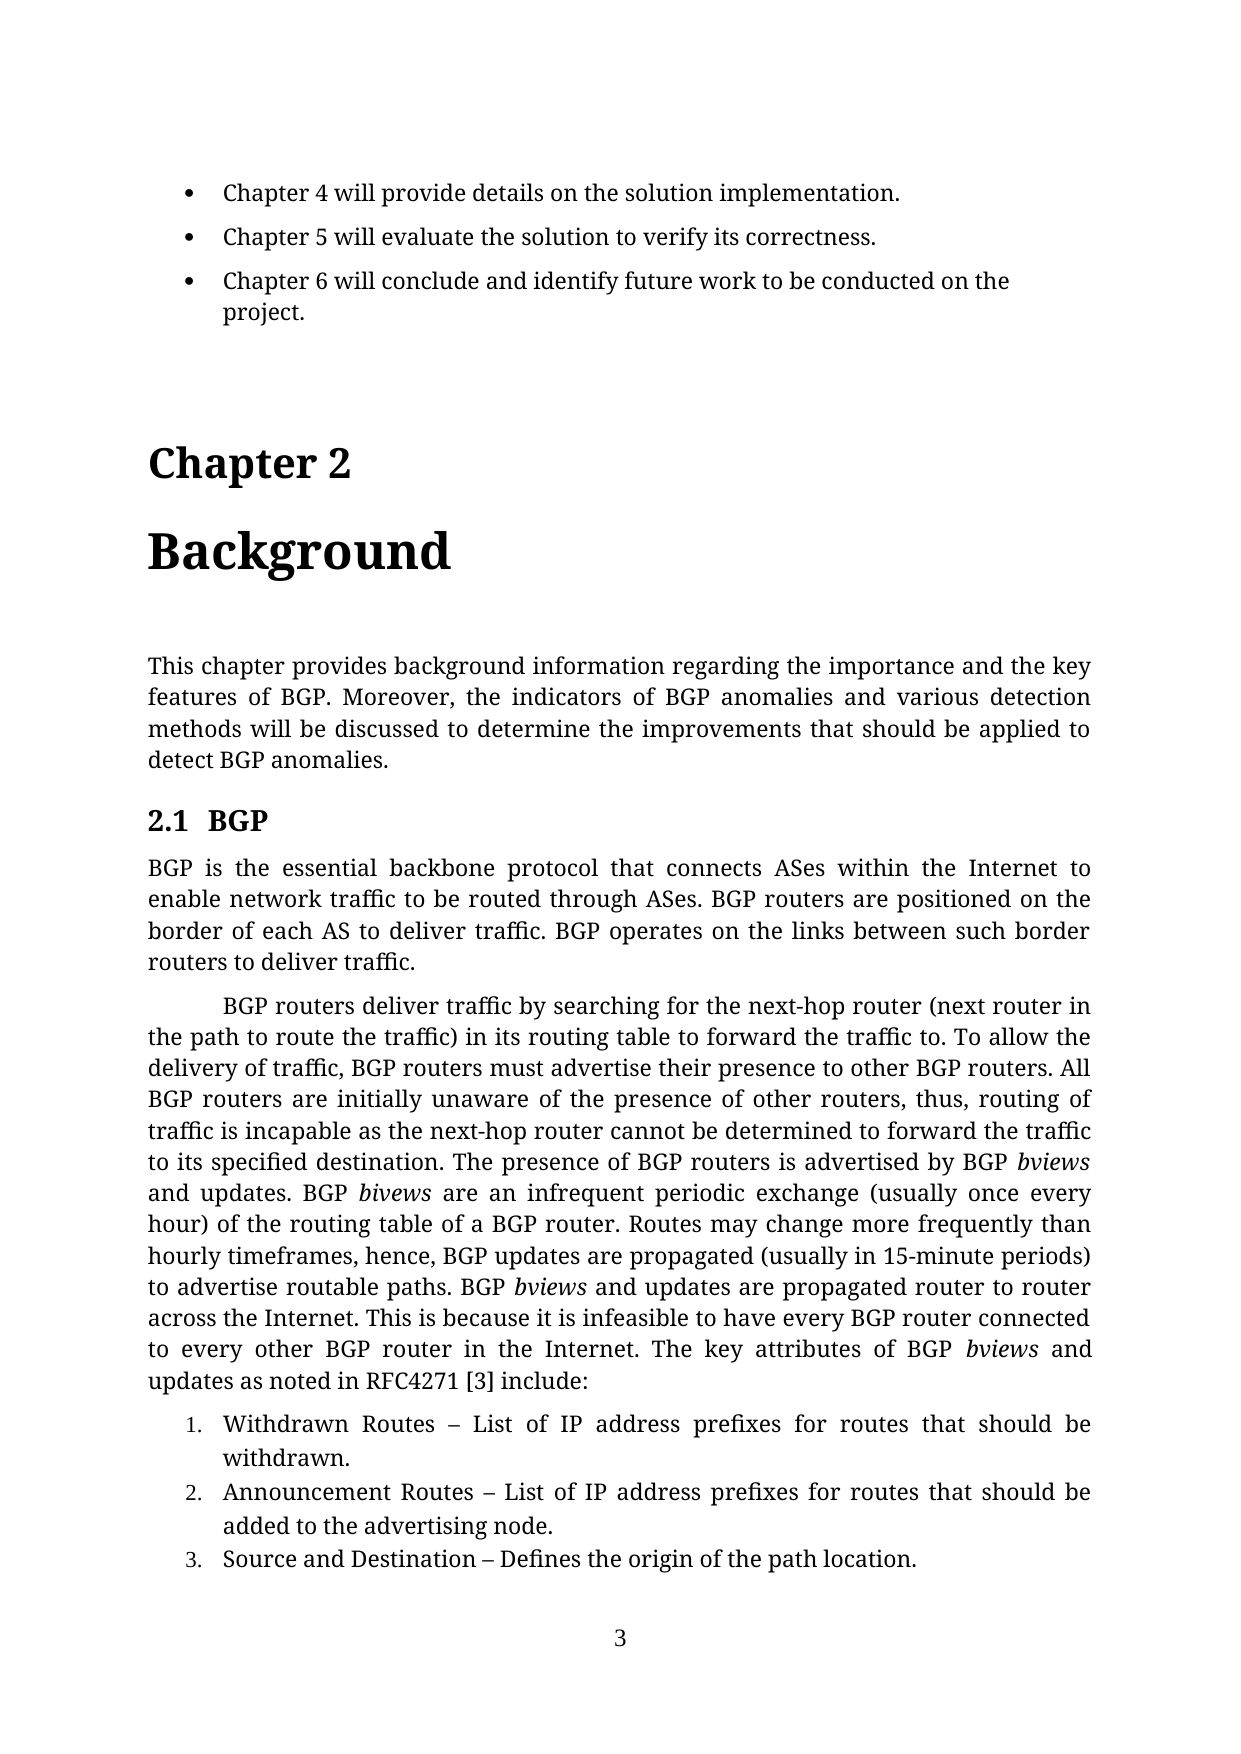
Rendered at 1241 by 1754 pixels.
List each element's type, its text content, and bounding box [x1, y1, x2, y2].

list Withdrawn Routes – List of IP address prefixes for routes that should be withdrawn. [185, 1408, 1092, 1473]
list Source and Destination – Defines the origin of the path location. [185, 1543, 1092, 1575]
text This chapter provides background information regarding the importance and the key features of BGP. Moreover, the indicators of BGP anomalies and various detection methods will be discussed to determine the improvements that should be applied to detect BGP anomalies. [148, 650, 1092, 775]
subtitle Background [148, 516, 1092, 584]
list Chapter 6 will conclude and identify future work to be conducted on the project. [185, 265, 1092, 327]
list Chapter 5 will evaluate the solution to verify its correctness. [185, 221, 1092, 252]
list Chapter 4 will provide details on the solution implementation. [185, 177, 1092, 208]
text BGP is the essential backbone protocol that connects ASes within the Internet to enable network traffic to be routed through ASes. BGP routers are positioned on the border of each AS to deliver traffic. BGP operates on the links between such border routers to deliver traffic. [148, 852, 1092, 977]
list Announcement Routes – List of IP address prefixes for routes that should be added to the advertising node. [185, 1476, 1092, 1541]
subtitle 2.1 BGP [148, 800, 1092, 840]
text Chapter 2 [148, 434, 1092, 491]
text BGP routers deliver traffic by searching for the next-hop router (next router in the path to route the traffic) in its routing table to forward the traffic to. To allow the delivery of traffic, BGP routers must advertise their presence to other BGP routers. All BGP routers are initially unaware of the presence of other routers, thus, routing of traffic is incapable as the next-hop router cannot be determined to forward the traffic to its specified destination. The presence of BGP routers is advertised by BGP bviews and updates. BGP bivews are an infrequent periodic exchange (usually once every hour) of the routing table of a BGP router. Routes may change more frequently than hourly timeframes, hence, BGP updates are propagated (usually in 15-minute periods) to advertise routable paths. BGP bviews and updates are propagated router to router across the Internet. This is because it is infeasible to have every BGP router connected to every other BGP router in the Internet. The key attributes of BGP bviews and updates as noted in RFC4271 include: [148, 990, 1092, 1396]
